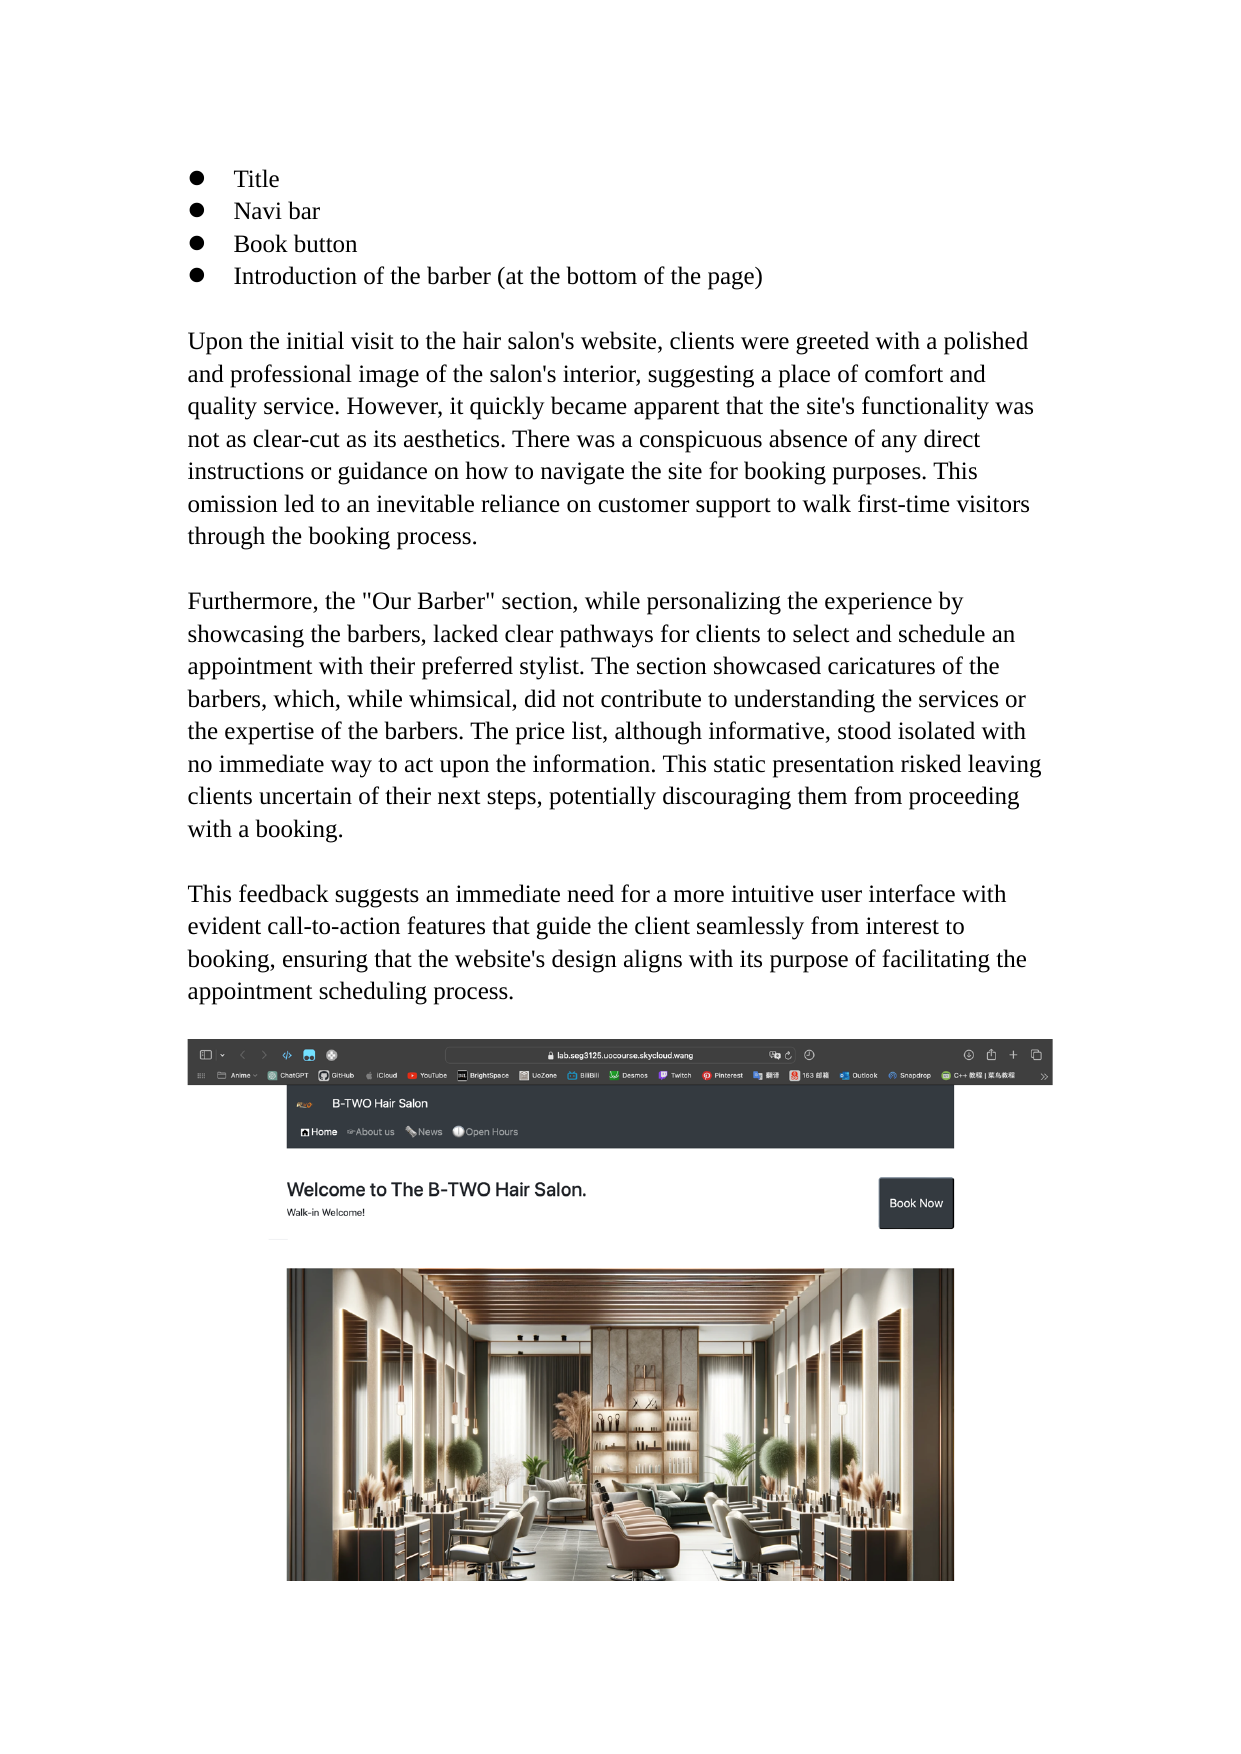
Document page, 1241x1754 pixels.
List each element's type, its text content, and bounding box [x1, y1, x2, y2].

list Navi bar [187, 194, 1053, 227]
list Title [187, 162, 1053, 194]
list Book button [187, 227, 1053, 259]
list Introduction of the barber (at the bottom of the page) [187, 259, 1053, 292]
text Furthermore, the "Our Barber" section, while personalizing the experience by showcasing the barbers, lacked clear pathways for clients to select and schedule an appointment with their preferred stylist. The section showcased caricatures of the barbers, which, while whimsical, did not contribute to understanding the services or the expertise of the barbers. The price list, although informative, stood isolated with no immediate way to act upon the information. This static presentation risked leaving clients uncertain of their next steps, potentially discouraging them from proceeding with a booking. [187, 584, 1053, 844]
picture [187, 1039, 1053, 1581]
text Upon the initial visit to the hair salon's website, clients were greeted with a polished and professional image of the salon's interior, suggesting a place of comfort and quality service. However, it quickly became apparent that the site's functionality was not as clear-cut as its aesthetics. There was a conspicuous absence of any direct instructions or guidance on how to navigate the site for booking purposes. This omission led to an inevitable reliance on customer support to walk first-time visitors through the booking process. [187, 324, 1053, 552]
text This feedback suggests an immediate need for a more intuitive user interface with evident call-to-action features that guide the client seamlessly from interest to booking, ensuring that the website's design aligns with its purpose of facilitating the appointment scheduling process. [187, 877, 1053, 1007]
